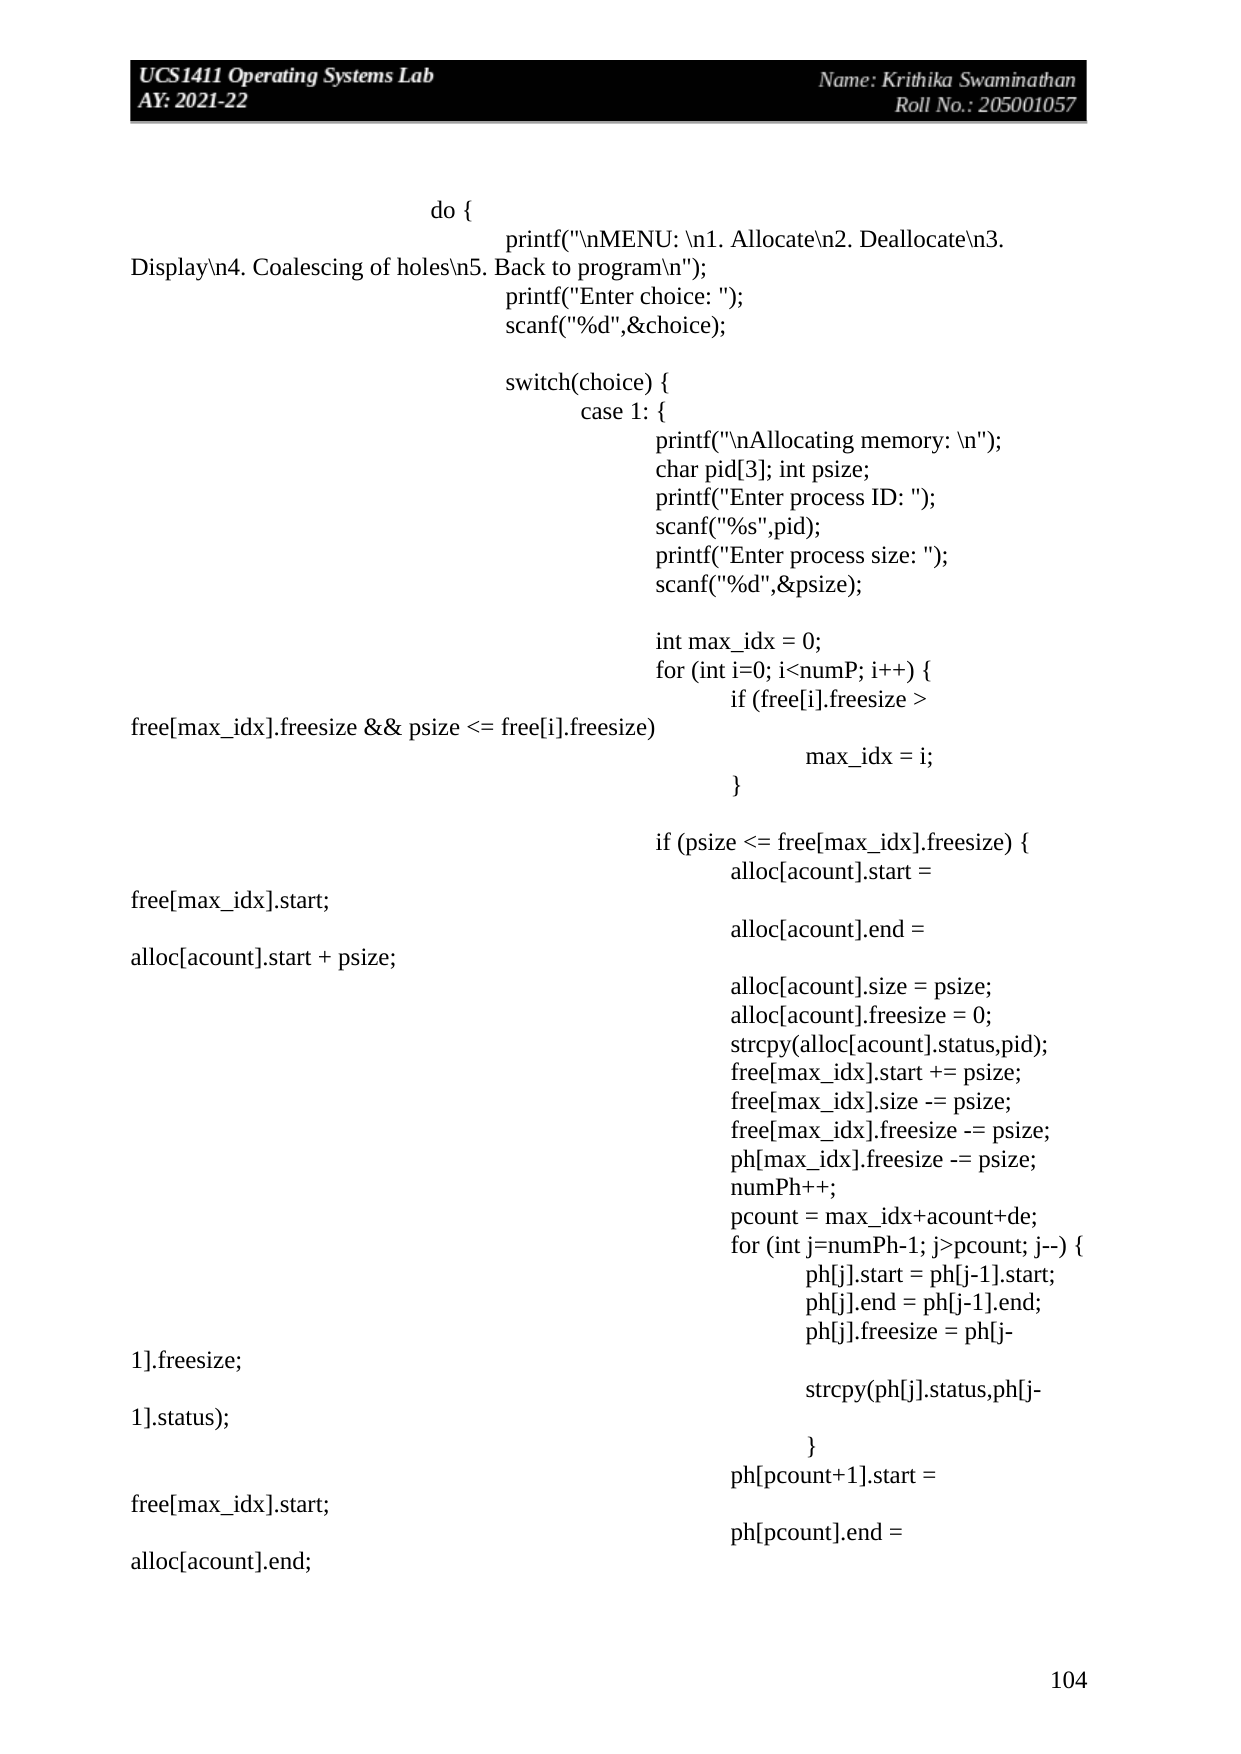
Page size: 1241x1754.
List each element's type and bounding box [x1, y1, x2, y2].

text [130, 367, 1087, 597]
picture [130, 60, 1087, 121]
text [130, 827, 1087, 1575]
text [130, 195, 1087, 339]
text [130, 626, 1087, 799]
